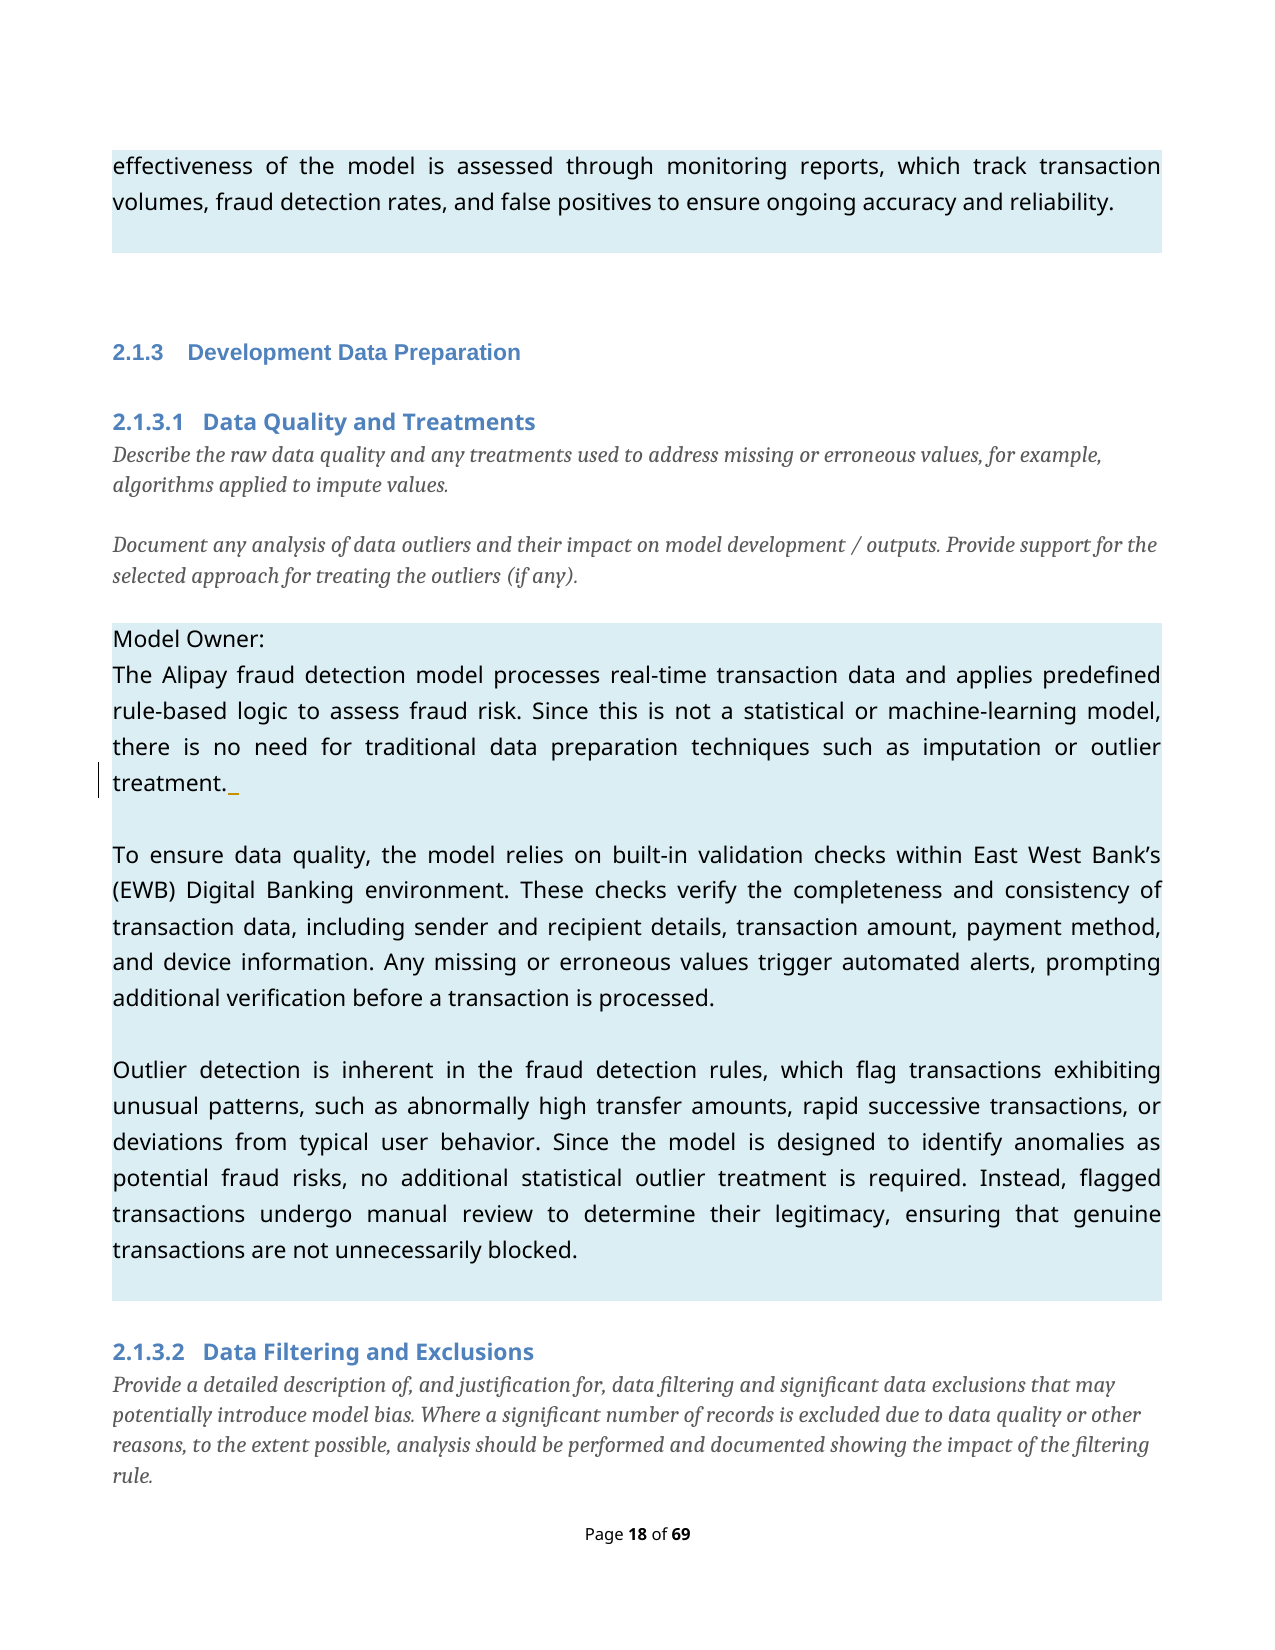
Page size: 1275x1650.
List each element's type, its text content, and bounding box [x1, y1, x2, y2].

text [112, 150, 1162, 217]
text To ensure data quality, the model relies on built-in validation checks within East West Bank’s (EWB) Digital Banking environment. These checks verify the completeness and consistency of transaction data, including sender and recipient details, transaction amount, payment method, and device information. Any missing or erroneous values trigger automated alerts, prompting additional verification before a transaction is processed. [112, 838, 1162, 1013]
subtitle Data Filtering and Exclusions [112, 1336, 1162, 1367]
text Provide a detailed description of, and justification for, data filtering and significant data exclusions that may potentially introduce model bias. Where a significant number of records is excluded due to data quality or other reasons, to the extent possible, analysis should be performed and documented showing the impact of the filtering rule. [112, 1372, 1162, 1489]
subtitle Development Data Preparation [112, 339, 1162, 365]
text Describe the raw data quality and any treatments used to address missing or erroneous values, for example, algorithms applied to impute values. [112, 442, 1162, 498]
subtitle Data Quality and Treatments [112, 406, 1162, 437]
text The Alipay fraud detection model processes real-time transaction data and applies predefined rule-based logic to assess fraud risk. Since this is not a statistical or machine-learning model, there is no need for traditional data preparation techniques such as imputation or outlier treatment. [112, 659, 1162, 798]
text Model Owner: [112, 623, 1162, 654]
text Outlier detection is inherent in the fraud detection rules, which flag transactions exhibiting unusual patterns, such as abnormally high transfer amounts, rapid successive transactions, or deviations from typical user behavior. Since the model is designed to identify anomalies as potential fraud risks, no additional statistical outlier treatment is required. Instead, flagged transactions undergo manual review to determine their legitimacy, ensuring that genuine transactions are not unnecessarily blocked. [112, 1054, 1162, 1265]
text Document any analysis of data outliers and their impact on model development / outputs. Provide support for the selected approach for treating the outliers (if any). [112, 532, 1162, 589]
